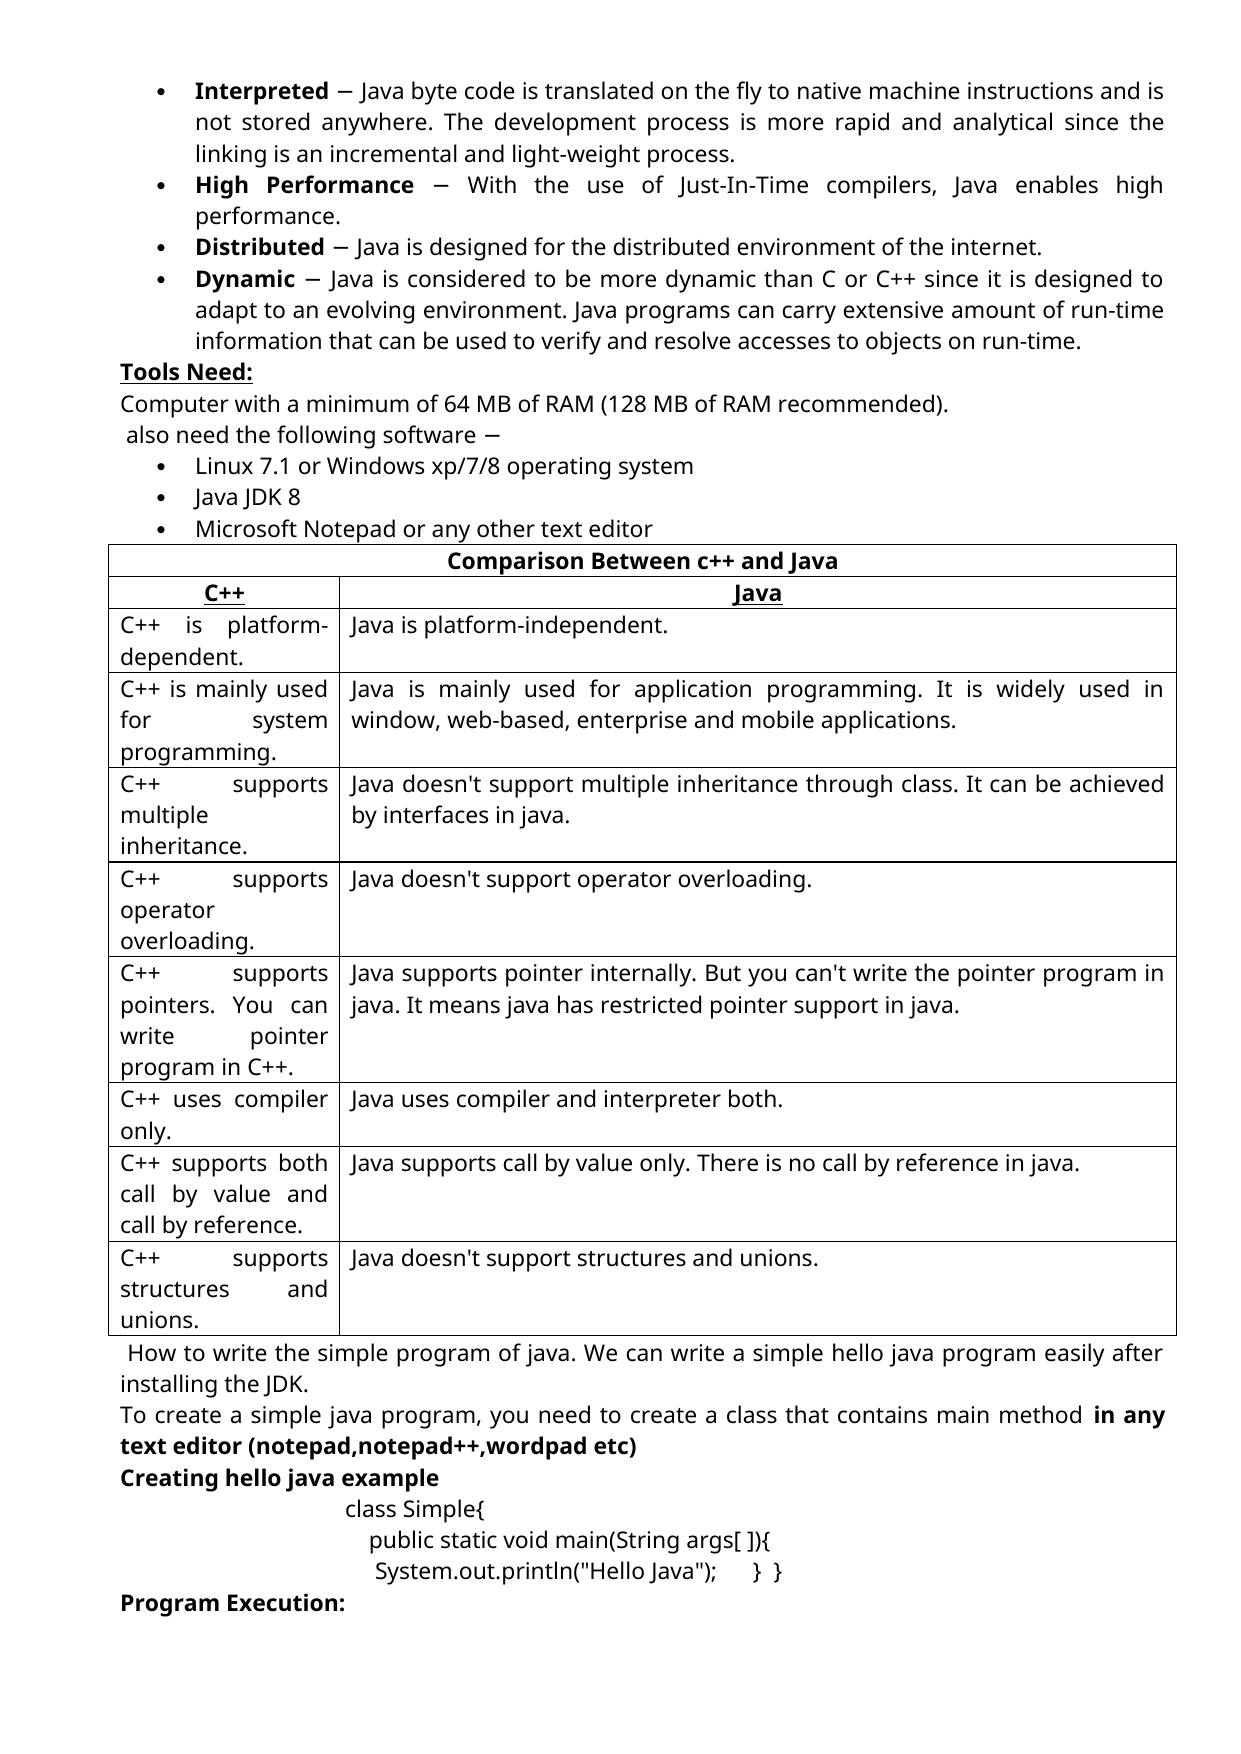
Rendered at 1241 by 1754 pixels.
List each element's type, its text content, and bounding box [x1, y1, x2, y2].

text To create a simple java program, you need to create a class that contains main method in any text editor (notepad,notepad++,wordpad etc) [120, 1399, 1165, 1461]
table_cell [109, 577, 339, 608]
text Computer with a minimum of 64 MB of RAM (128 MB of RAM recommended). [120, 387, 1165, 419]
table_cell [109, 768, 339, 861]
text also need the following software − [120, 419, 1165, 450]
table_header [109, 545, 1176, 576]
text Tools Need: [120, 356, 1165, 387]
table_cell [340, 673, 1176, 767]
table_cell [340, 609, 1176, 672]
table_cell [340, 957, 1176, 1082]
text Program Execution: [120, 1586, 1165, 1618]
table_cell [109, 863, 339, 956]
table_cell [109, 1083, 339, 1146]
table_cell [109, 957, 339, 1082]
text class Simple{ [345, 1493, 1165, 1524]
text public static void main(String args[ ]){ [345, 1524, 1165, 1555]
list Linux 7.1 or Windows xp/7/8 operating system [157, 450, 1165, 481]
list Java JDK 8 [157, 481, 1165, 512]
text How to write the simple program of java. We can write a simple hello java program easily after installing the JDK. [120, 1336, 1165, 1399]
list Distributed − Java is designed for the distributed environment of the internet. [157, 231, 1165, 262]
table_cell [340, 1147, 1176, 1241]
list Dynamic − Java is considered to be more dynamic than C or C++ since it is designed to adapt to an evolving environment. Java programs can carry extensive amount of run-time information that can be used to verify and resolve accesses to objects on run-time. [157, 262, 1165, 356]
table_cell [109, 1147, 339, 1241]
list High Performance − With the use of Just-In-Time compilers, Java enables high performance. [157, 169, 1165, 231]
text System.out.println("Hello Java"); } } [345, 1555, 1165, 1586]
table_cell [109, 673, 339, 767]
text Creating hello java example [120, 1461, 1165, 1493]
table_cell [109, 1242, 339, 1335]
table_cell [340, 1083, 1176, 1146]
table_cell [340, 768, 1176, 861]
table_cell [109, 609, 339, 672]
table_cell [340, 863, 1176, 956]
list Interpreted − Java byte code is translated on the fly to native machine instructions and is not stored anywhere. The development process is more rapid and analytical since the linking is an incremental and light-weight process. [157, 75, 1165, 169]
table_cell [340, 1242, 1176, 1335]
list Microsoft Notepad or any other text editor [157, 512, 1165, 544]
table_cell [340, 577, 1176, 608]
